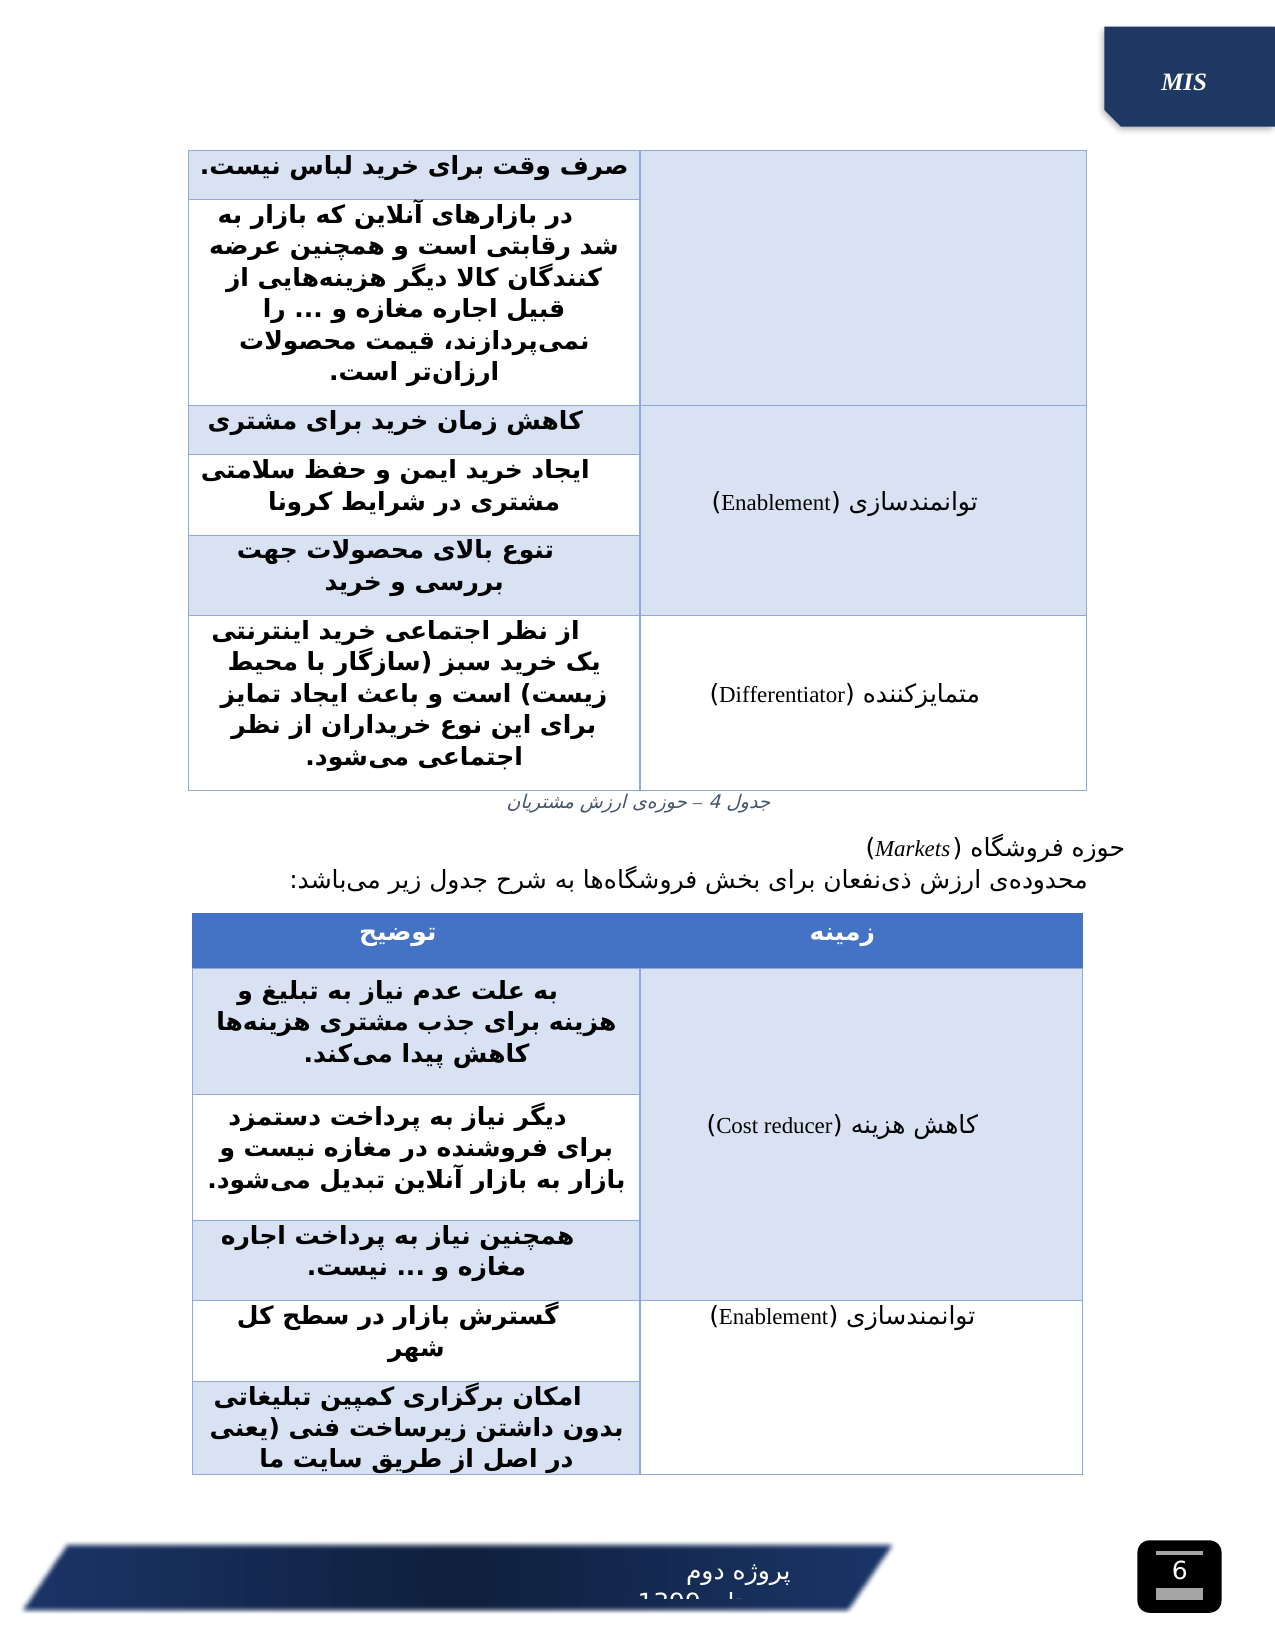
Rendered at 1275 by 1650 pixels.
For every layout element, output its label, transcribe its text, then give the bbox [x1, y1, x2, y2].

table_cell توانمندسازی (Enablement) [641, 406, 1086, 615]
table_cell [193, 1382, 639, 1474]
table_header زمینه [641, 914, 1082, 968]
table_cell تنوع بالای محصولات جهت بررسی و خرید [189, 536, 639, 615]
table_cell از نظر اجتماعی خرید اینترنتی یک خرید سبز (سازگار با محیط زیست) است و باعث ایجاد تمایز برای این نوع خریداران از نظر اجتماعی می‌شود. [189, 616, 639, 790]
text محدوده‌ی ارزش ذی‌نفعان برای بخش فروشگاه‌ها به شرح جدول زیر می‌باشد: [150, 865, 1125, 894]
table_cell به علت عدم نیاز به تبلیغ و هزینه برای جذب مشتری هزینه‌ها کاهش پیدا می‌کند. [193, 969, 639, 1094]
table_cell در بازارهای آنلاین که بازار به شد رقابتی است و همچنین عرضه کنندگان کالا دیگر هزینه‌هایی از قبیل اجاره مغازه و ... را نمی‌پردازند، قیمت محصولات ارزان‌تر است. [189, 200, 639, 405]
table_cell کاهش هزینه (Cost reducer) [641, 969, 1082, 1300]
table_cell توانمندسازی (Enablement) [641, 1301, 1082, 1474]
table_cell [641, 151, 1086, 405]
table_cell ایجاد خرید ایمن و حفظ سلامتی مشتری در شرایط کرونا [189, 455, 639, 534]
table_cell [189, 151, 639, 199]
table_cell دیگر نیاز به پرداخت دستمزد برای فروشنده در مغازه نیست و بازار به بازار آنلاین تبدیل می‌شود. [193, 1095, 639, 1220]
table_cell گسترش بازار در سطح کل شهر [193, 1301, 639, 1381]
table_cell کاهش زمان خرید برای مشتری [189, 406, 639, 454]
subtitle حوزه فروشگاه (Markets) [150, 834, 1125, 863]
table_cell همچنین نیاز به پرداخت اجاره مغازه و ... نیست. [193, 1221, 639, 1300]
table_header توضیح [193, 914, 639, 968]
table_cell متمایزکننده (Differentiator) [641, 616, 1086, 790]
text جدول 4 – حوزه‌ی ارزش مشتریان [150, 791, 1125, 813]
